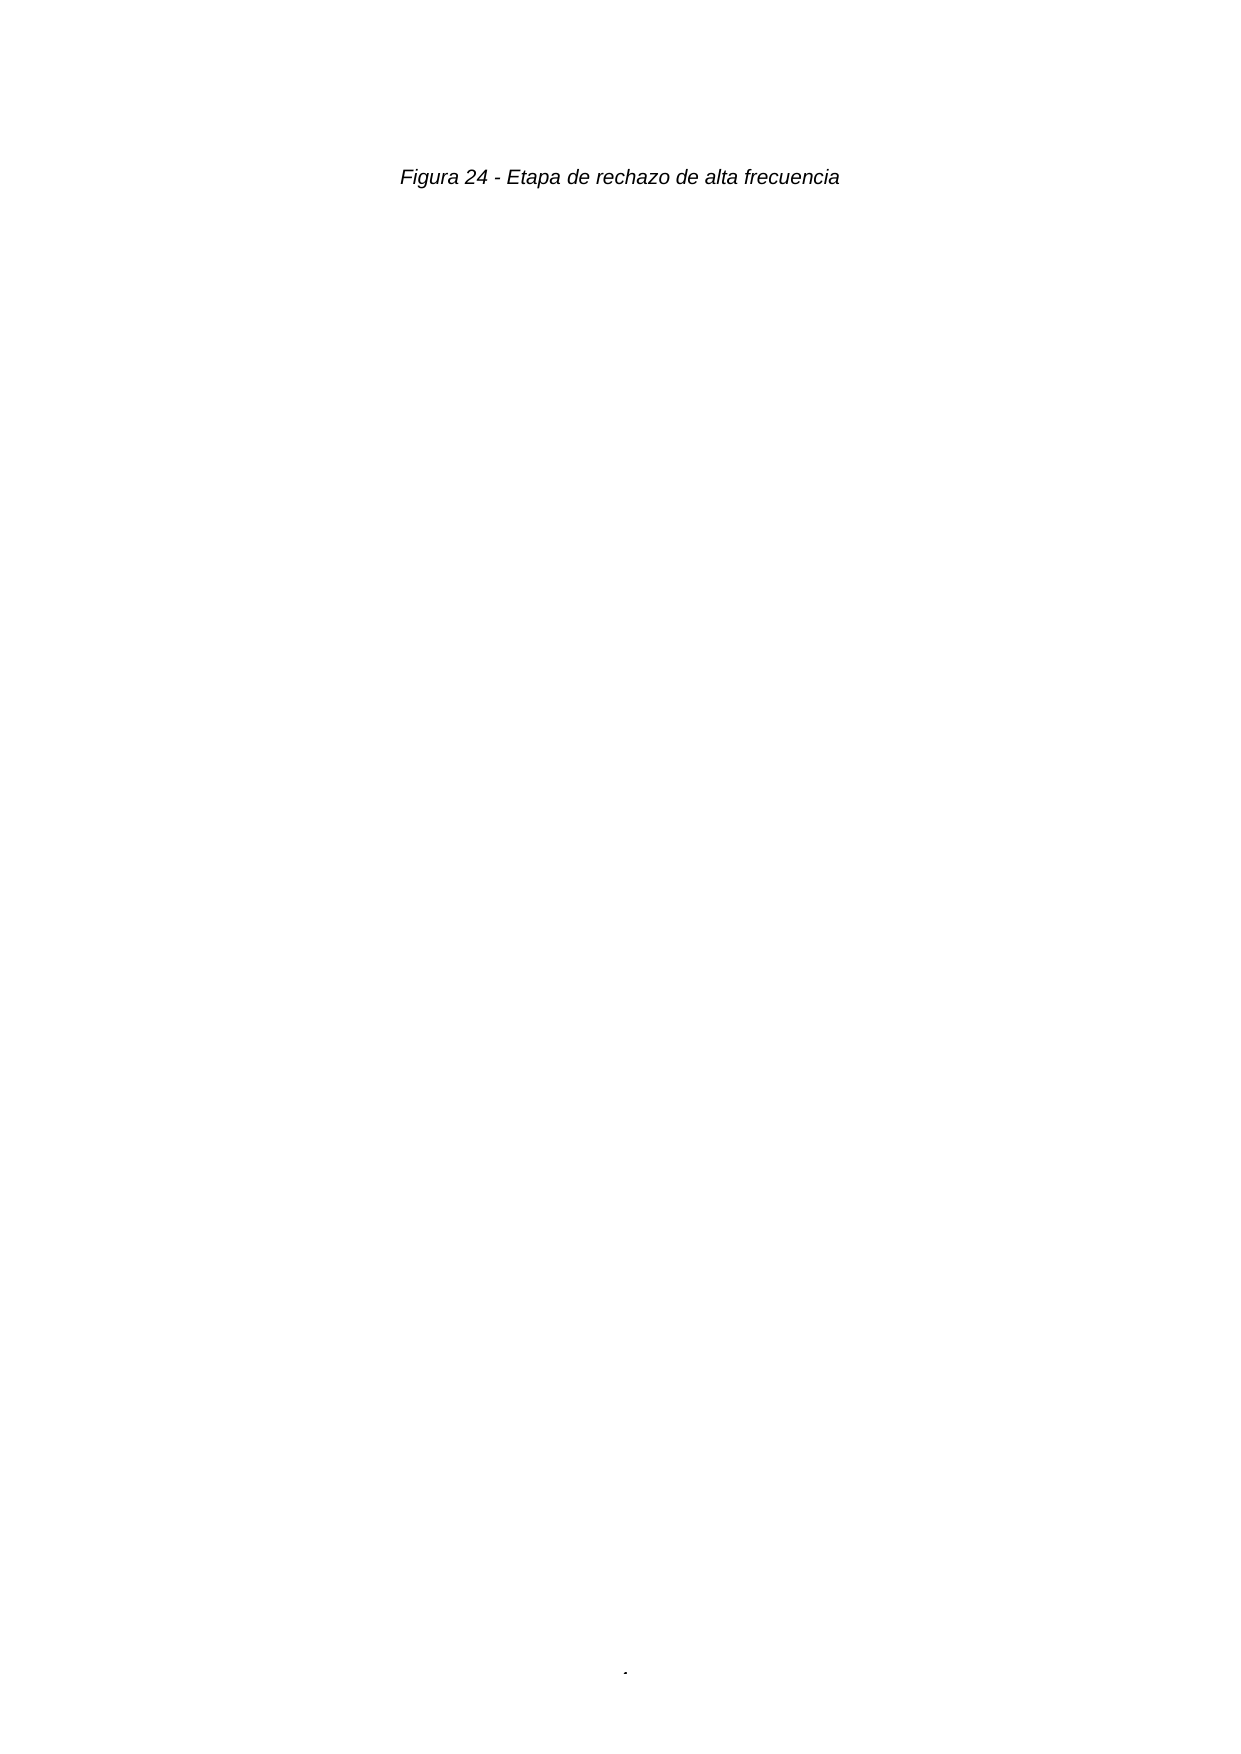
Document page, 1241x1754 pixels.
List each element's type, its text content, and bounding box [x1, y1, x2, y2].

text Figura 24 - Etapa de rechazo de alta frecuencia [129, 164, 1111, 188]
